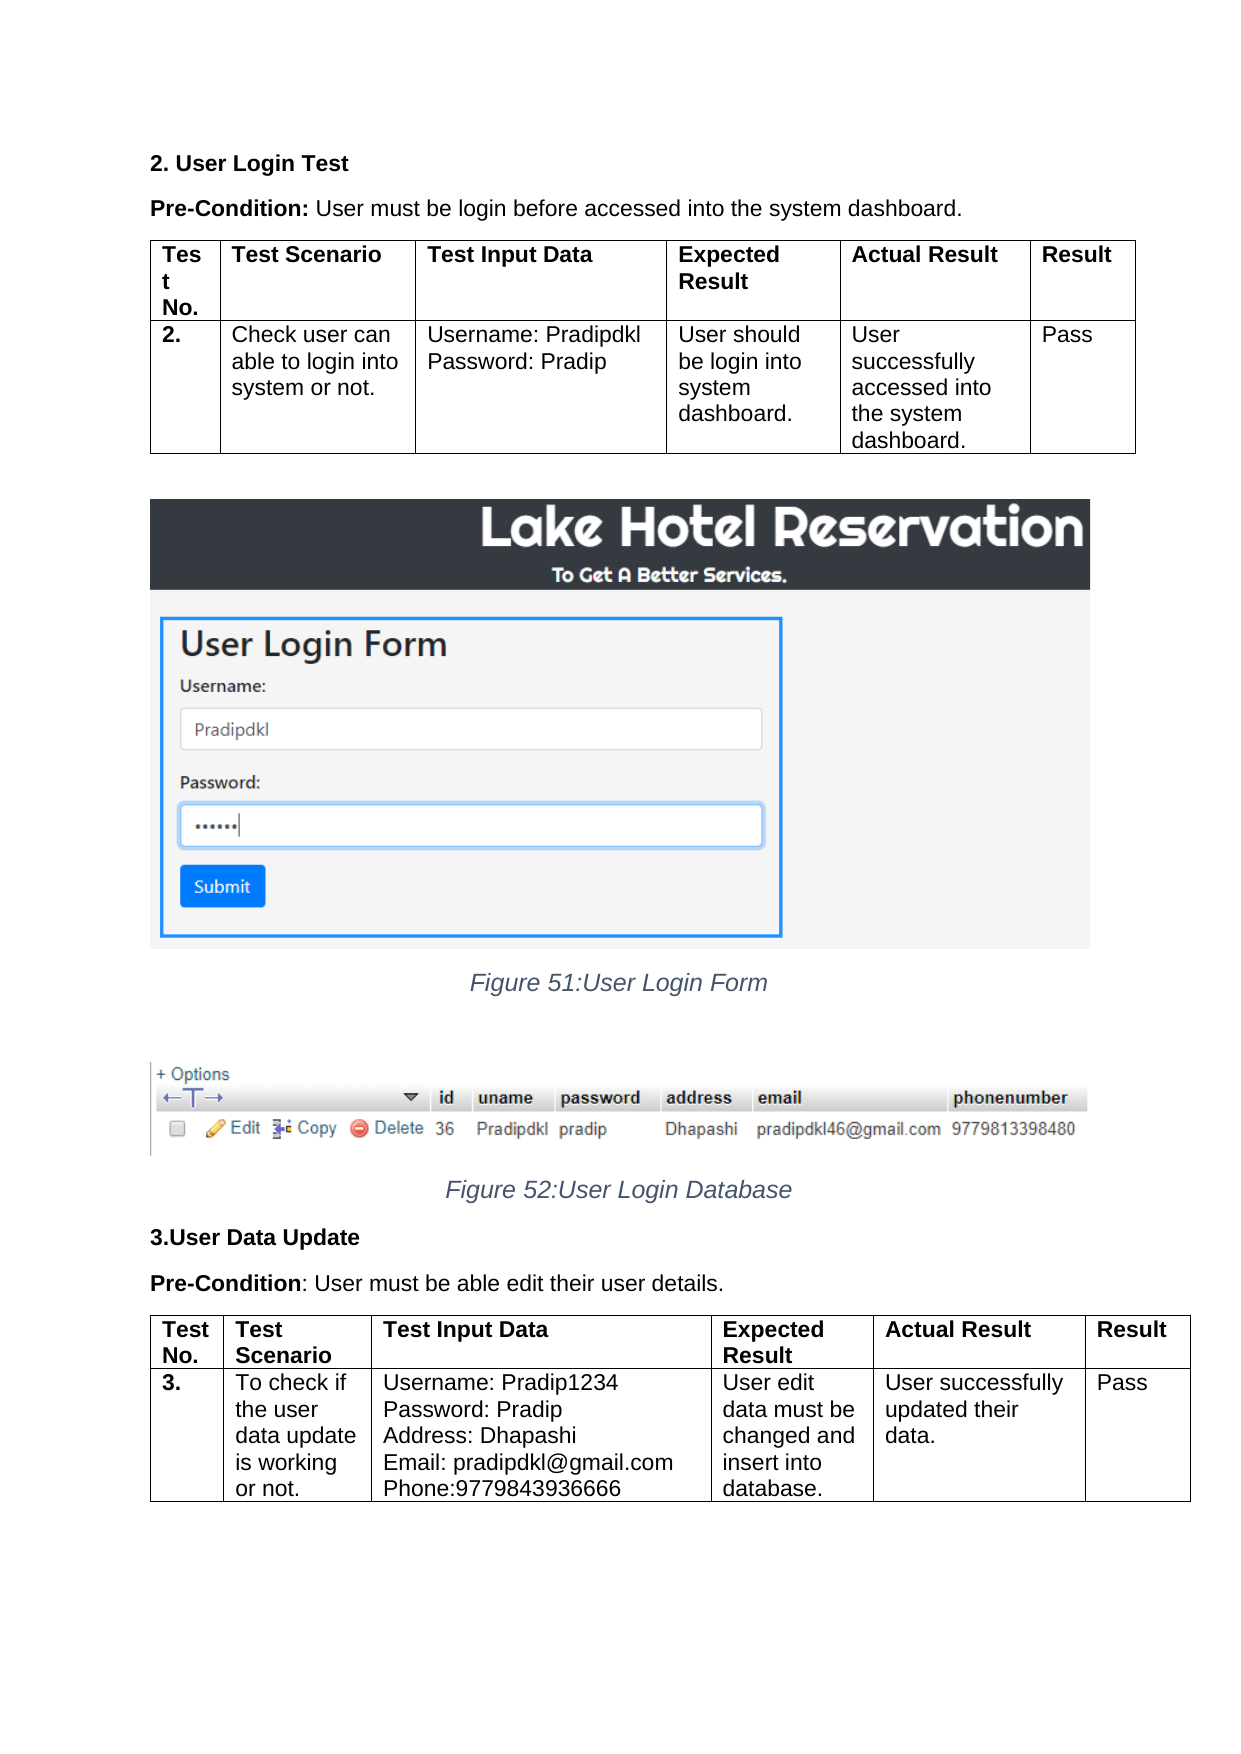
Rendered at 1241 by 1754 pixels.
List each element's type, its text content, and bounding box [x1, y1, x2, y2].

table_cell 2. [151, 321, 220, 453]
table_header Expected Result [712, 1316, 873, 1368]
table_cell To check if the user data update is working or not. [224, 1369, 371, 1501]
table_header Test Input Data [372, 1316, 711, 1368]
table_cell User successfully updated their data. [874, 1369, 1085, 1501]
table_cell User should be login into system dashboard. [667, 321, 840, 453]
table_header Test Scenario [224, 1316, 371, 1368]
table_header Test Scenario [221, 241, 415, 320]
table_header Actual Result [841, 241, 1030, 320]
table_header Test No. [151, 1316, 223, 1368]
text 3.User Data Update [150, 1224, 1090, 1251]
table_header Test No. [151, 241, 220, 320]
picture [150, 499, 1091, 949]
table_cell User edit data must be changed and insert into database. [712, 1369, 873, 1501]
text Pre-Condition: User must be login before accessed into the system dashboard. [150, 195, 1090, 221]
table_cell Username: Pradip1234 Password: Pradip Address: Dhapashi Email: pradipdkl@gmail.com Phone:9779843936666 [372, 1369, 711, 1501]
picture [150, 1062, 1089, 1156]
table_cell Check user can able to login into system or not. [221, 321, 415, 453]
text 2. User Login Test [150, 150, 1090, 176]
text Figure 51:User Login Form [150, 967, 1090, 996]
table_cell User successfully accessed into the system dashboard. [841, 321, 1030, 453]
text Pre-Condition: User must be able edit their user details. [150, 1269, 1090, 1296]
text Figure 52:User Login Database [150, 1175, 1090, 1203]
table_header Test Input Data [416, 241, 666, 320]
table_cell 3. [151, 1369, 223, 1501]
table_cell Pass [1031, 321, 1135, 453]
table_header Result [1031, 241, 1135, 320]
table_header Result [1086, 1316, 1190, 1368]
table_cell Username: Pradipdkl Password: Pradip [416, 321, 666, 453]
table_cell Pass [1086, 1369, 1190, 1501]
table_header Actual Result [874, 1316, 1085, 1368]
table_header Expected Result [667, 241, 840, 320]
